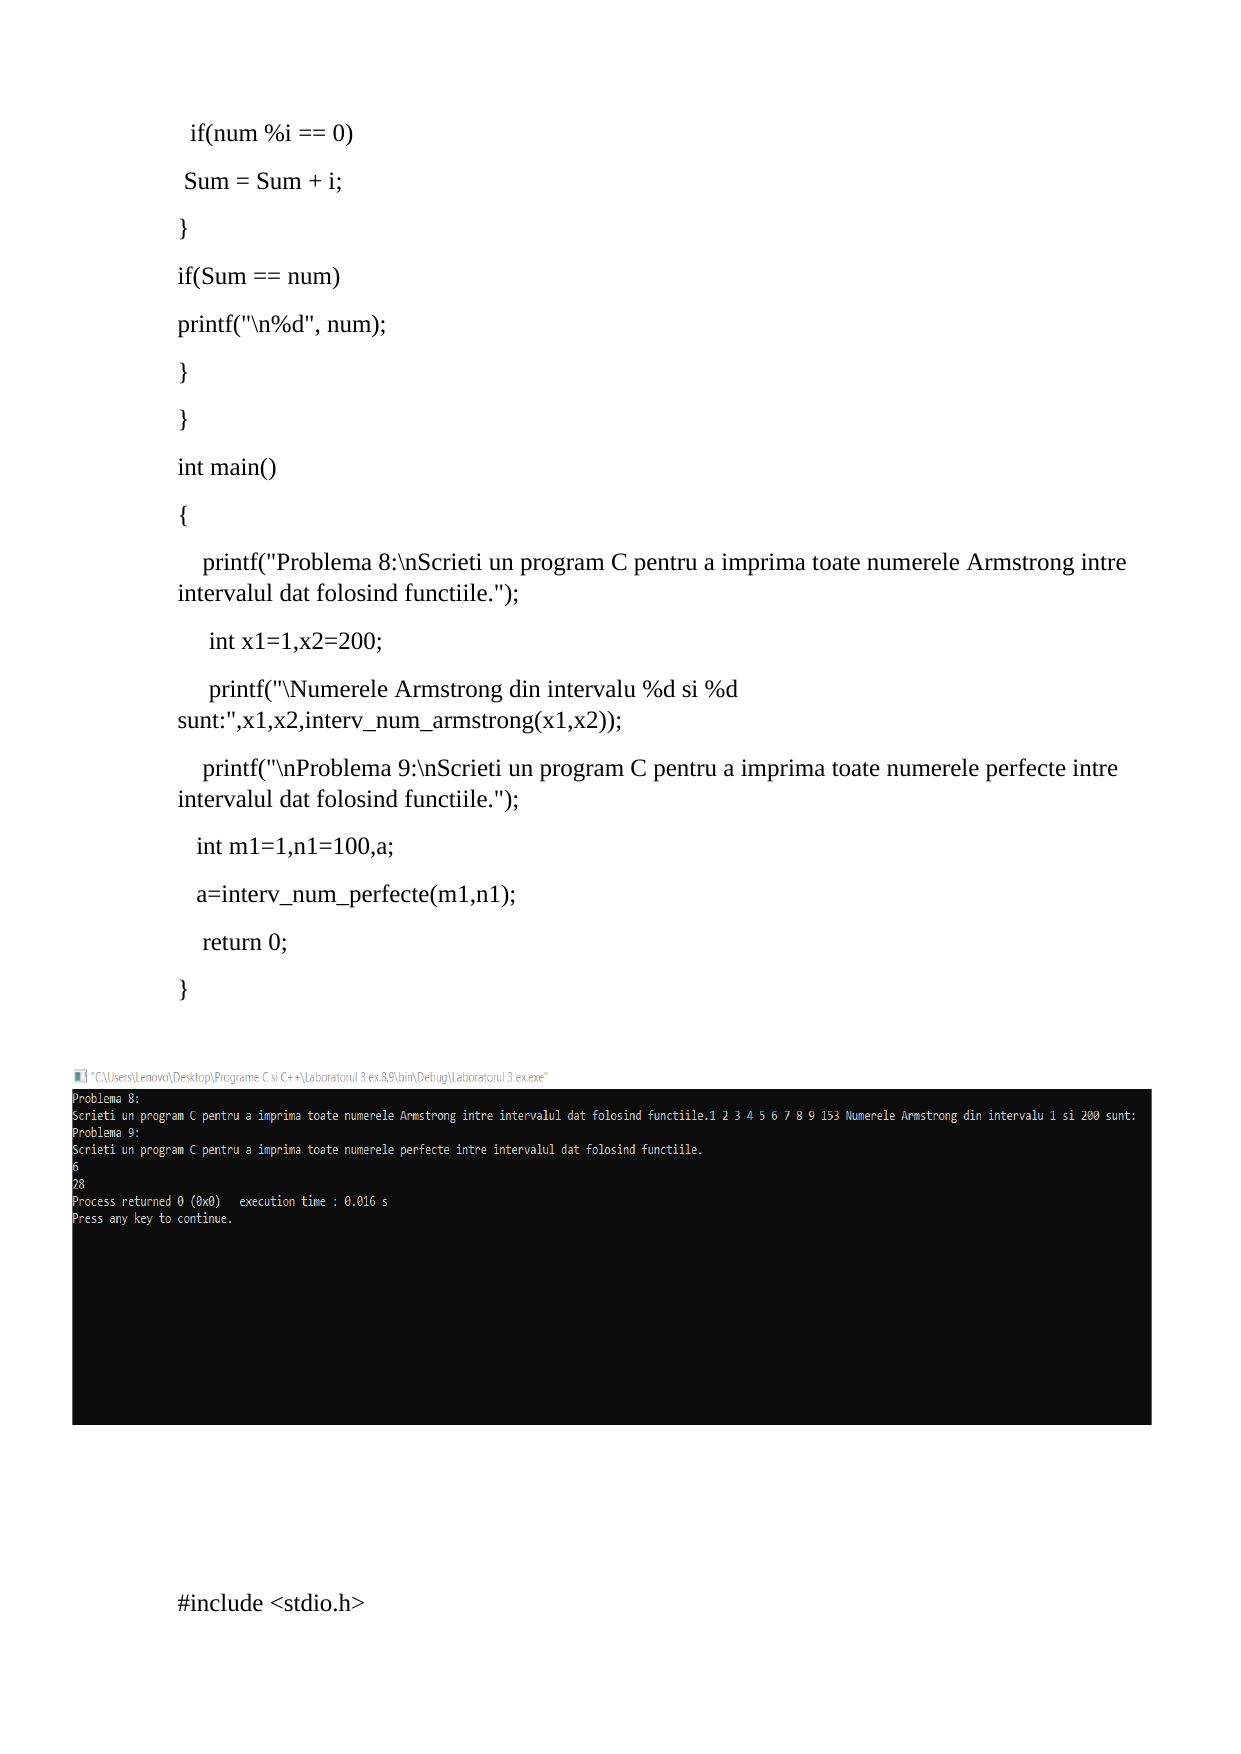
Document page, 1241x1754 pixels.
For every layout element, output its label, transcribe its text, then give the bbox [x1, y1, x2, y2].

text return 0; [177, 927, 1152, 956]
text if(Sum == num) [177, 261, 1152, 290]
text #include <stdio.h> [177, 1588, 1152, 1617]
text int m1=1,n1=100,a; [177, 831, 1152, 860]
text } [177, 404, 1152, 433]
picture [72, 1064, 1152, 1425]
text } [177, 357, 1152, 385]
text { [177, 500, 1152, 528]
text int x1=1,x2=200; [177, 626, 1152, 655]
text printf("\n%d", num); [177, 309, 1152, 338]
text printf("\nProblema 9:\nScrieti un program C pentru a imprima toate numerele perfecte intre intervalul dat folosind functiile."); [177, 753, 1152, 812]
text if(num %i == 0) [177, 118, 1152, 147]
text a=interv_num_perfecte(m1,n1); [177, 879, 1152, 908]
text printf("Problema 8:\nScrieti un program C pentru a imprima toate numerele Armstrong intre intervalul dat folosind functiile."); [177, 547, 1152, 607]
text int main() [177, 452, 1152, 481]
text printf("\Numerele Armstrong din intervalu %d si %d sunt:",x1,x2,interv_num_armstrong(x1,x2)); [177, 674, 1152, 734]
text } [177, 213, 1152, 242]
text } [177, 974, 1152, 1003]
text Sum = Sum + i; [177, 166, 1152, 194]
